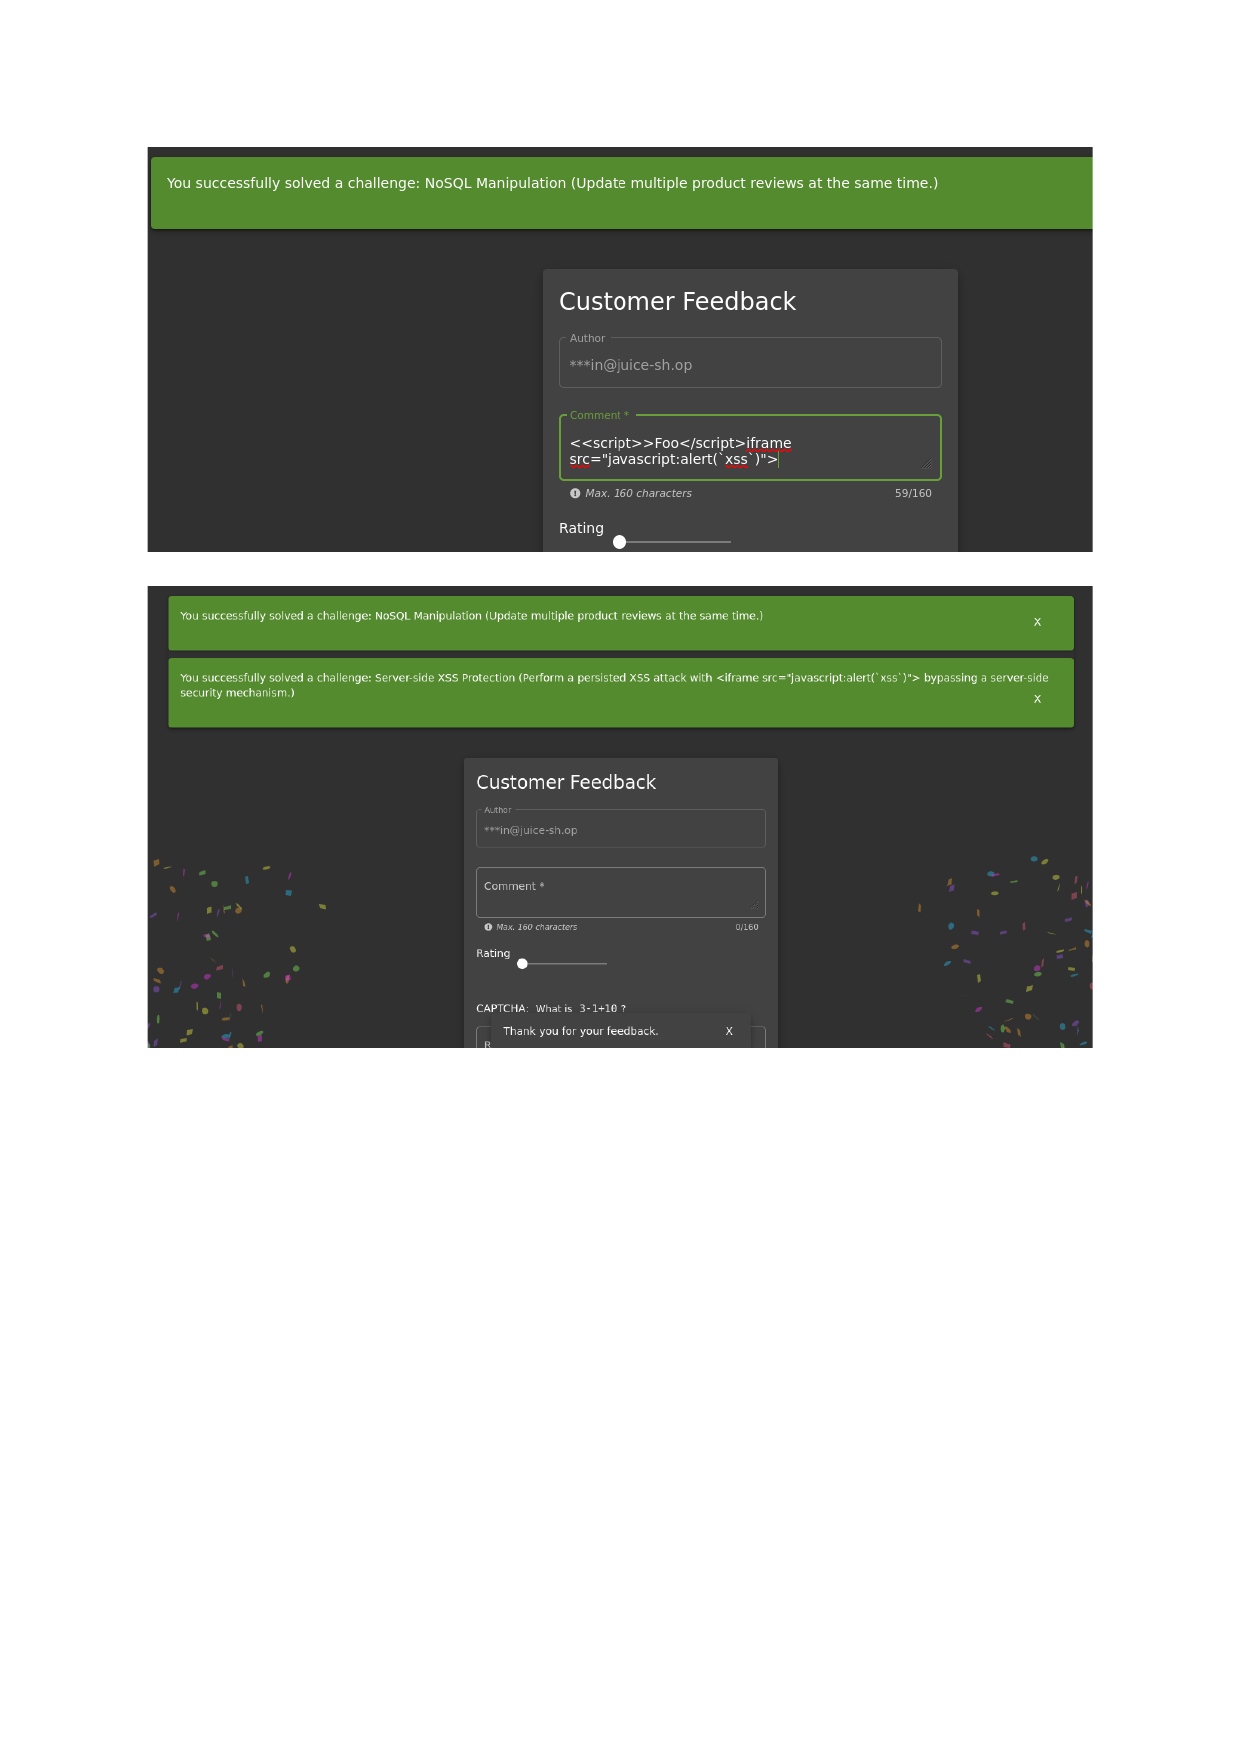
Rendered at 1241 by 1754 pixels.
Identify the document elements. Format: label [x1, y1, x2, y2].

picture [147, 147, 1093, 552]
picture [147, 586, 1093, 1048]
